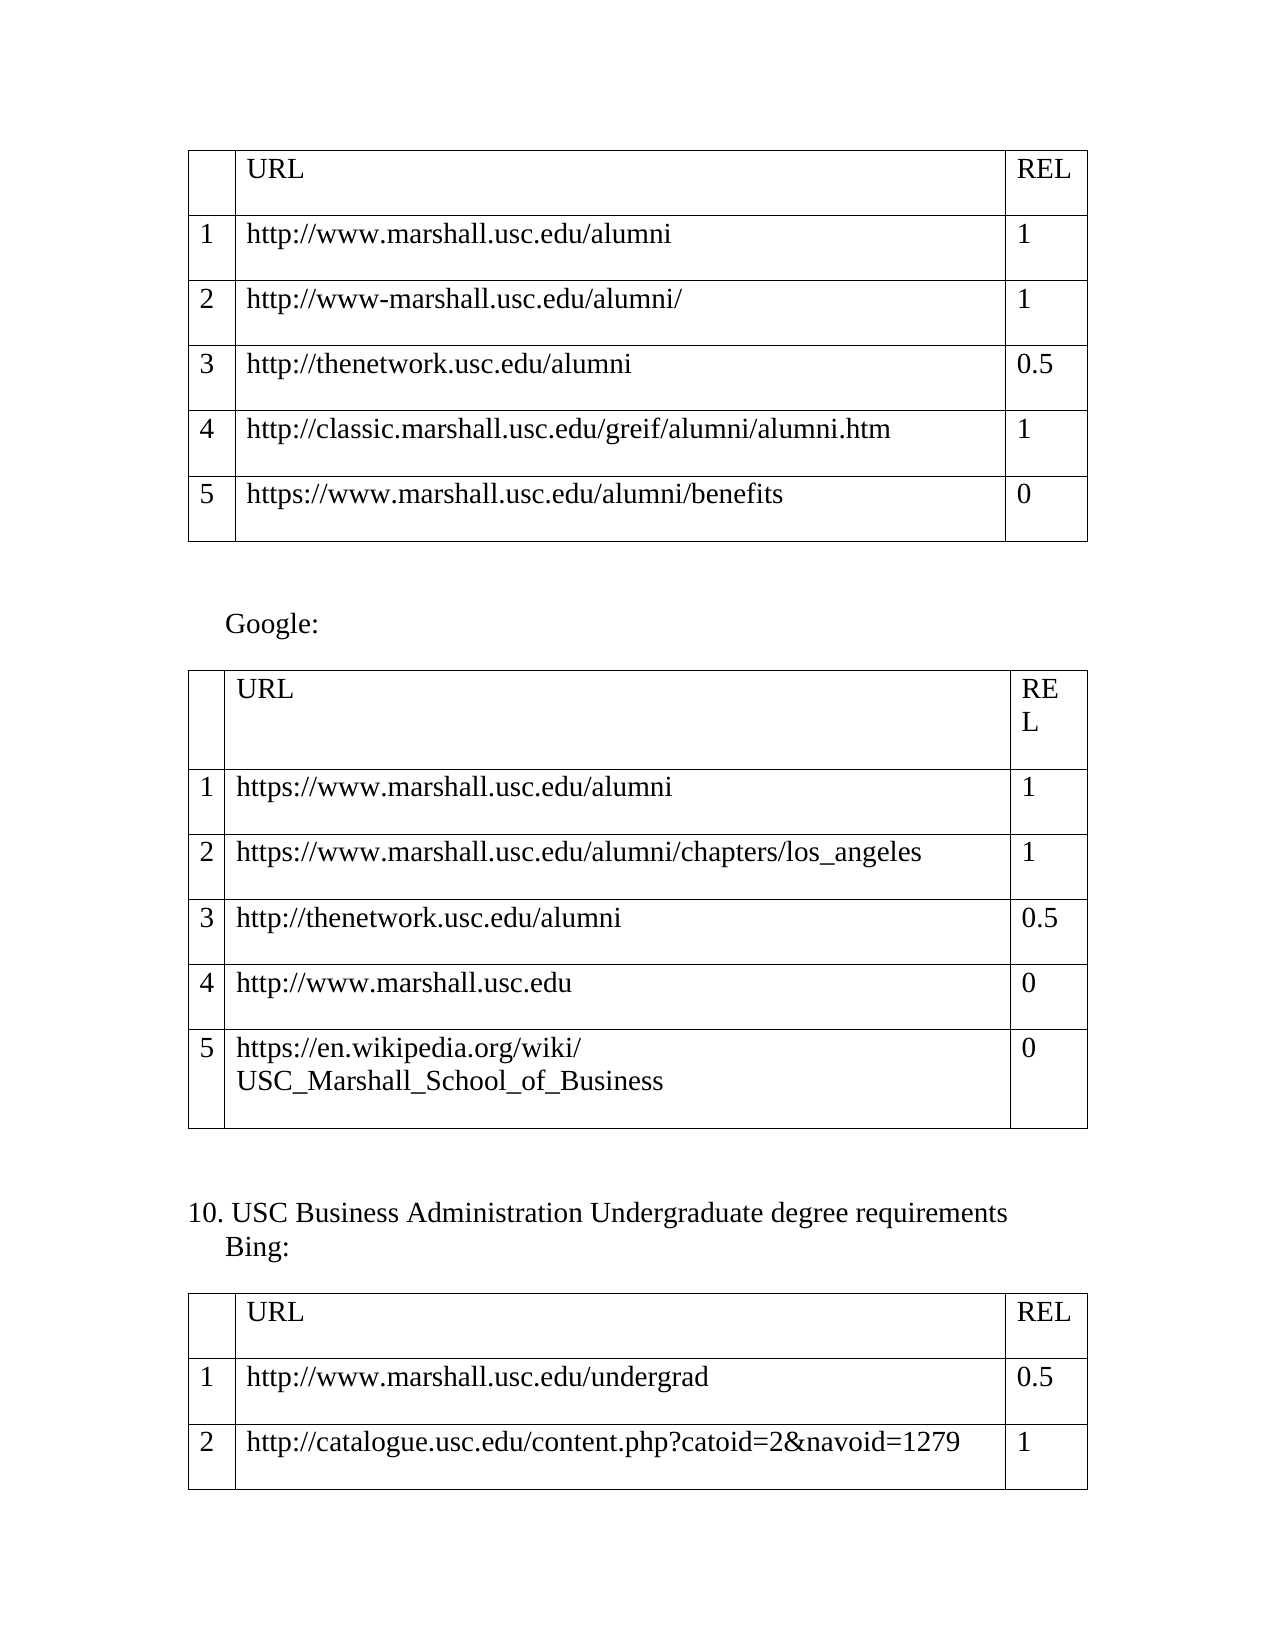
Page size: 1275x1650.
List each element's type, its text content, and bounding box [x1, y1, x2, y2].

text Google: [225, 606, 1087, 639]
table_header [189, 151, 235, 215]
table_cell http://thenetwork.usc.edu/alumni [236, 346, 1005, 410]
table_cell http://thenetwork.usc.edu/alumni [225, 900, 1010, 964]
table_header REL [1006, 151, 1087, 215]
table_cell http://catalogue.usc.edu/content.php?catoid=2&navoid=1279 [236, 1425, 1005, 1488]
table_cell http://www.marshall.usc.edu/alumni [236, 216, 1005, 280]
table_cell 0 [1011, 1030, 1087, 1127]
table_cell 1 [189, 770, 224, 833]
table_cell 2 [189, 835, 224, 899]
table_header [189, 1294, 235, 1358]
table_header URL [236, 1294, 1005, 1358]
table_cell 1 [189, 1359, 235, 1423]
table_cell 4 [189, 965, 224, 1029]
table_header REL [1006, 1294, 1087, 1358]
table_cell 0 [1006, 477, 1087, 541]
table_cell 0.5 [1011, 900, 1087, 964]
table_header [189, 671, 224, 768]
table_cell 3 [189, 900, 224, 964]
table_cell 3 [189, 346, 235, 410]
table_cell http://classic.marshall.usc.edu/greif/alumni/alumni.htm [236, 411, 1005, 476]
table_cell 1 [1011, 835, 1087, 899]
table_cell 5 [189, 477, 235, 541]
table_cell 2 [189, 1425, 235, 1488]
table_cell https://www.marshall.usc.edu/alumni/chapters/los_angeles [225, 835, 1010, 899]
text Bing: [225, 1229, 1087, 1263]
table_cell 5 [189, 1030, 224, 1127]
table_cell https://en.wikipedia.org/wiki/USC_Marshall_School_of_Business [225, 1030, 1010, 1127]
table_cell 1 [1011, 770, 1087, 833]
table_cell http://www-marshall.usc.edu/alumni/ [236, 281, 1005, 345]
table_cell 1 [1006, 1425, 1087, 1488]
table_cell 0.5 [1006, 1359, 1087, 1423]
table_cell 1 [1006, 216, 1087, 280]
table_cell https://www.marshall.usc.edu/alumni/benefits [236, 477, 1005, 541]
table_header URL [225, 671, 1010, 768]
table_cell 2 [189, 281, 235, 345]
text 10. USC Business Administration Undergraduate degree requirements [187, 1196, 1087, 1229]
table_cell https://www.marshall.usc.edu/alumni [225, 770, 1010, 833]
table_cell 1 [189, 216, 235, 280]
table_cell 1 [1006, 411, 1087, 476]
table_cell 1 [1006, 281, 1087, 345]
table_header URL [236, 151, 1005, 215]
table_cell http://www.marshall.usc.edu [225, 965, 1010, 1029]
table_cell 0.5 [1006, 346, 1087, 410]
table_cell 0 [1011, 965, 1087, 1029]
table_cell 4 [189, 411, 235, 476]
table_header REL [1011, 671, 1087, 768]
table_cell http://www.marshall.usc.edu/undergrad [236, 1359, 1005, 1423]
